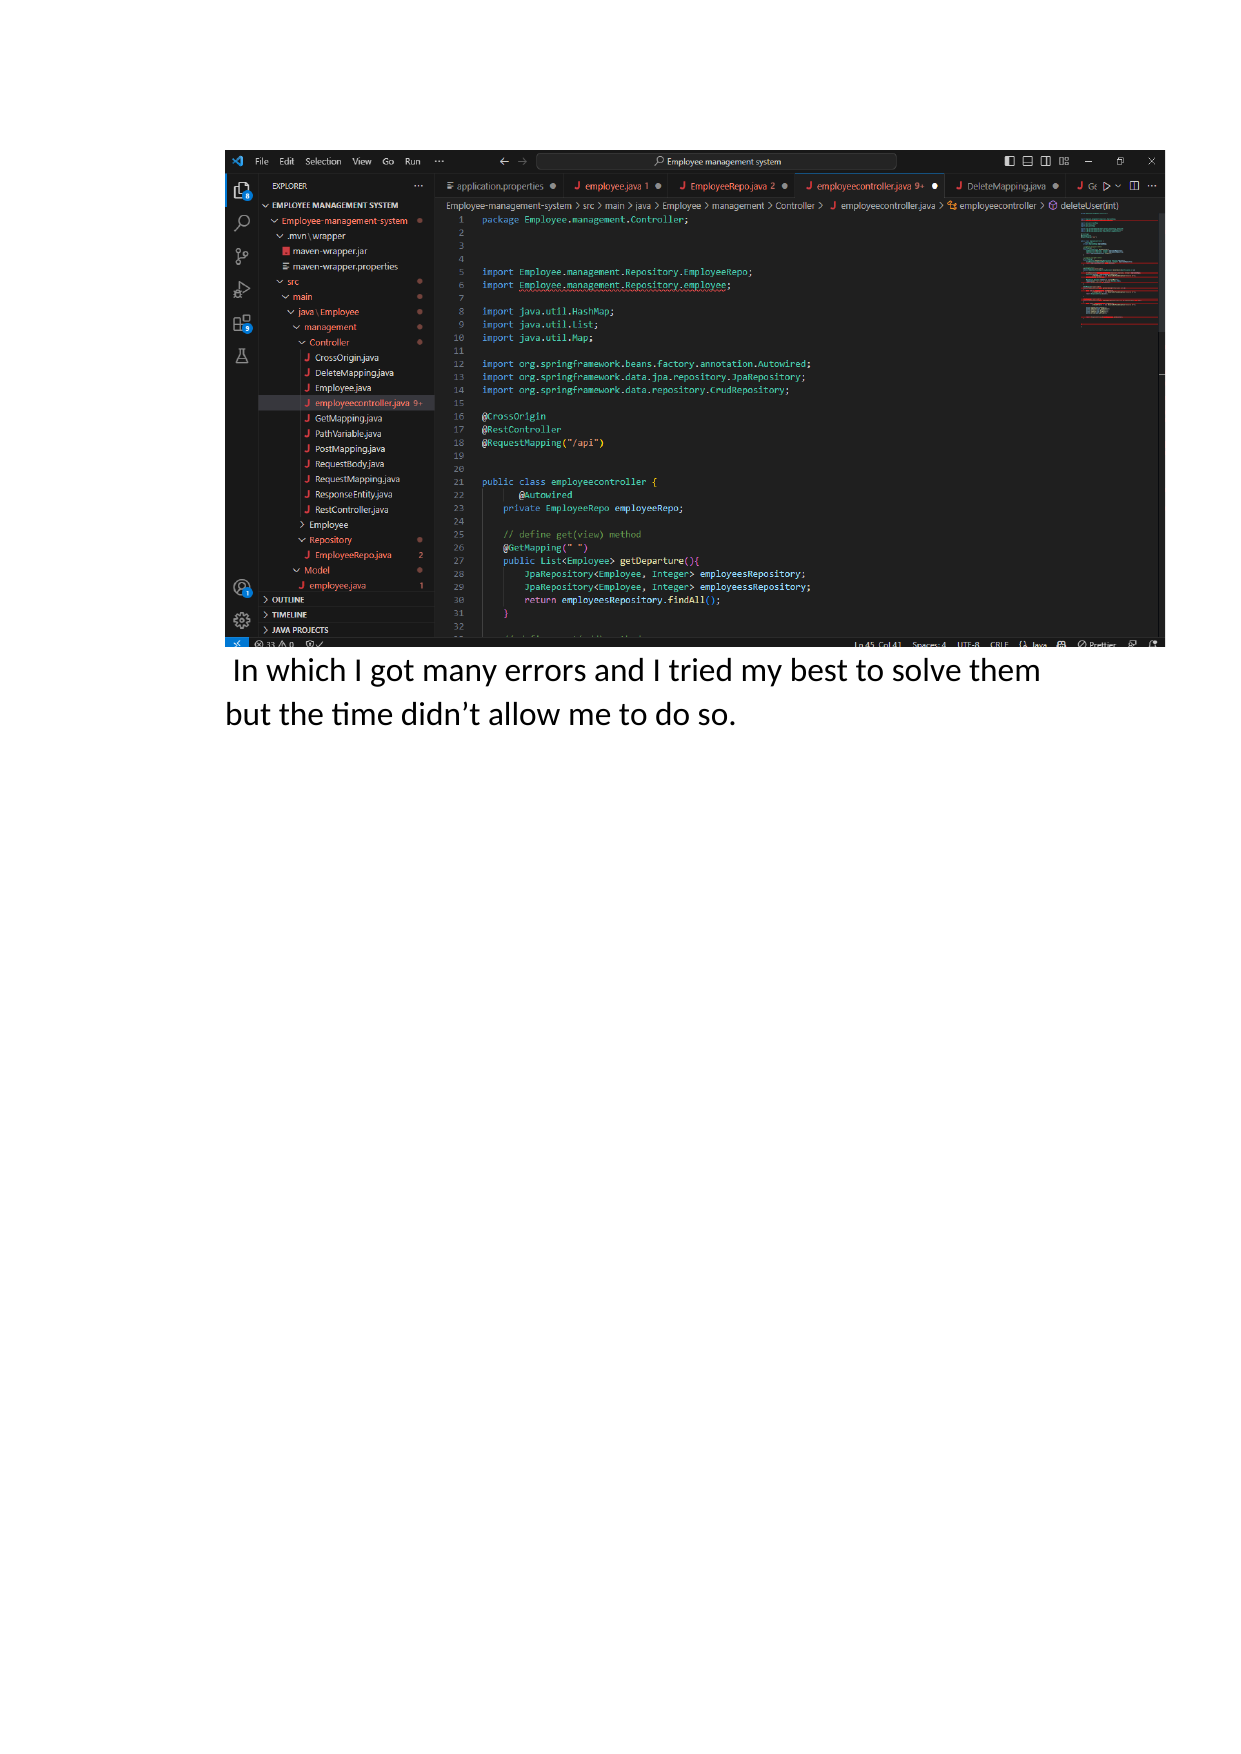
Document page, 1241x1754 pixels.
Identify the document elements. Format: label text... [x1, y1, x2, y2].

list In which I got many errors and I tried my best to solve them but the time didn’t allow me to do so. [225, 649, 1090, 734]
picture [225, 150, 1166, 647]
